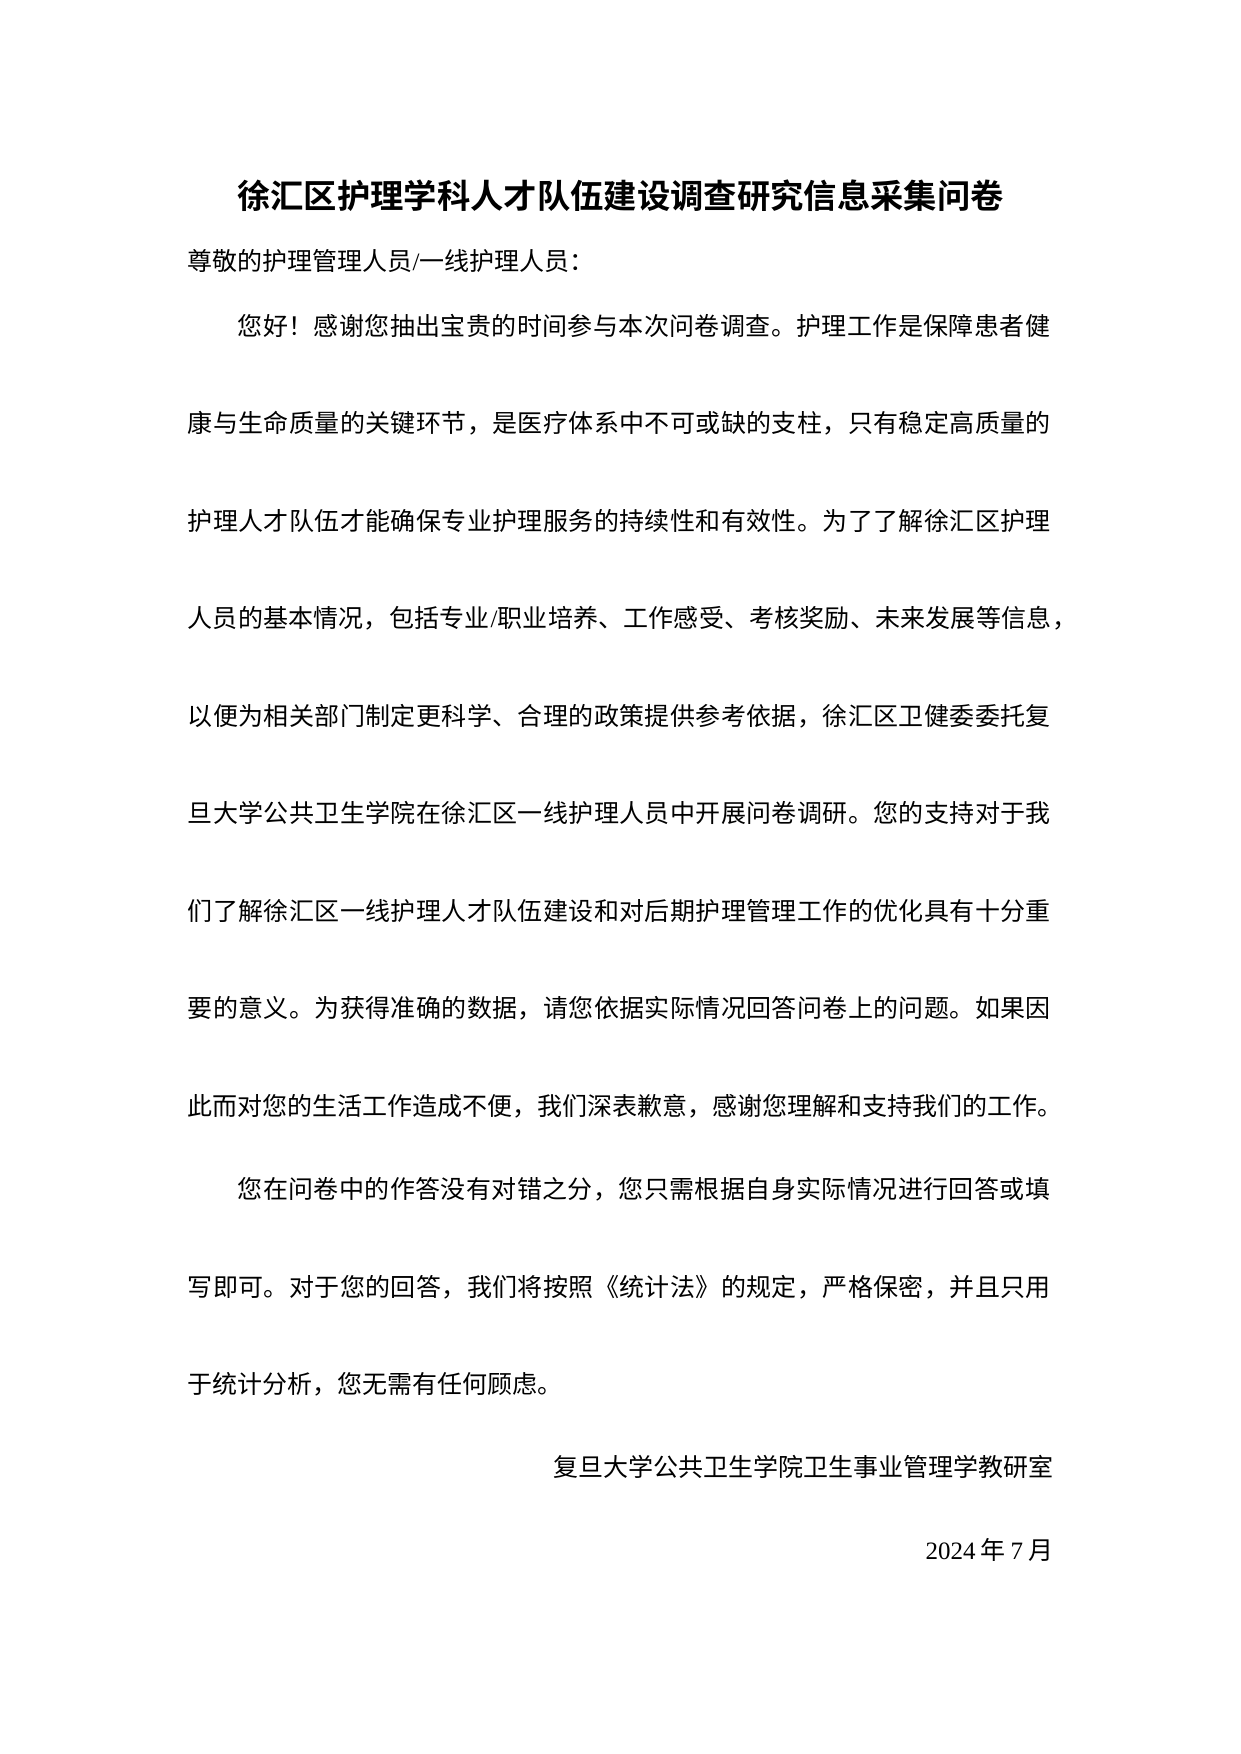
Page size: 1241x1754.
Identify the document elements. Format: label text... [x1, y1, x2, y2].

text 徐汇区护理学科人才队伍建设调查研究信息采集问卷 [187, 162, 1053, 227]
text 尊敬的护理管理人员/一线护理人员： [187, 227, 1053, 292]
text 您好！感谢您抽出宝贵的时间参与本次问卷调查。护理工作是保障患者健康与生命质量的关键环节，是医疗体系中不可或缺的支柱，只有稳定高质量的护理人才队伍才能确保专业护理服务的持续性和有效性。为了了解徐汇区护理人员的基本情况，包括专业/职业培养、工作感受、考核奖励、未来发展等信息，以便为相关部门制定更科学、合理的政策提供参考依据，徐汇区卫健委委托复旦大学公共卫生学院在徐汇区一线护理人员中开展问卷调研。您的支持对于我们了解徐汇区一线护理人才队伍建设和对后期护理管理工作的优化具有十分重要的意义。为获得准确的数据，请您依据实际情况回答问卷上的问题。如果因此而对您的生活工作造成不便，我们深表歉意，感谢您理解和支持我们的工作。 [187, 292, 1053, 1137]
text 您在问卷中的作答没有对错之分，您只需根据自身实际情况进行回答或填写即可。对于您的回答，我们将按照《统计法》的规定，严格保密，并且只用于统计分析，您无需有任何顾虑。 [187, 1155, 1053, 1415]
text 2024年7月 [187, 1516, 1053, 1581]
text 复旦大学公共卫生学院卫生事业管理学教研室 [187, 1433, 1053, 1498]
